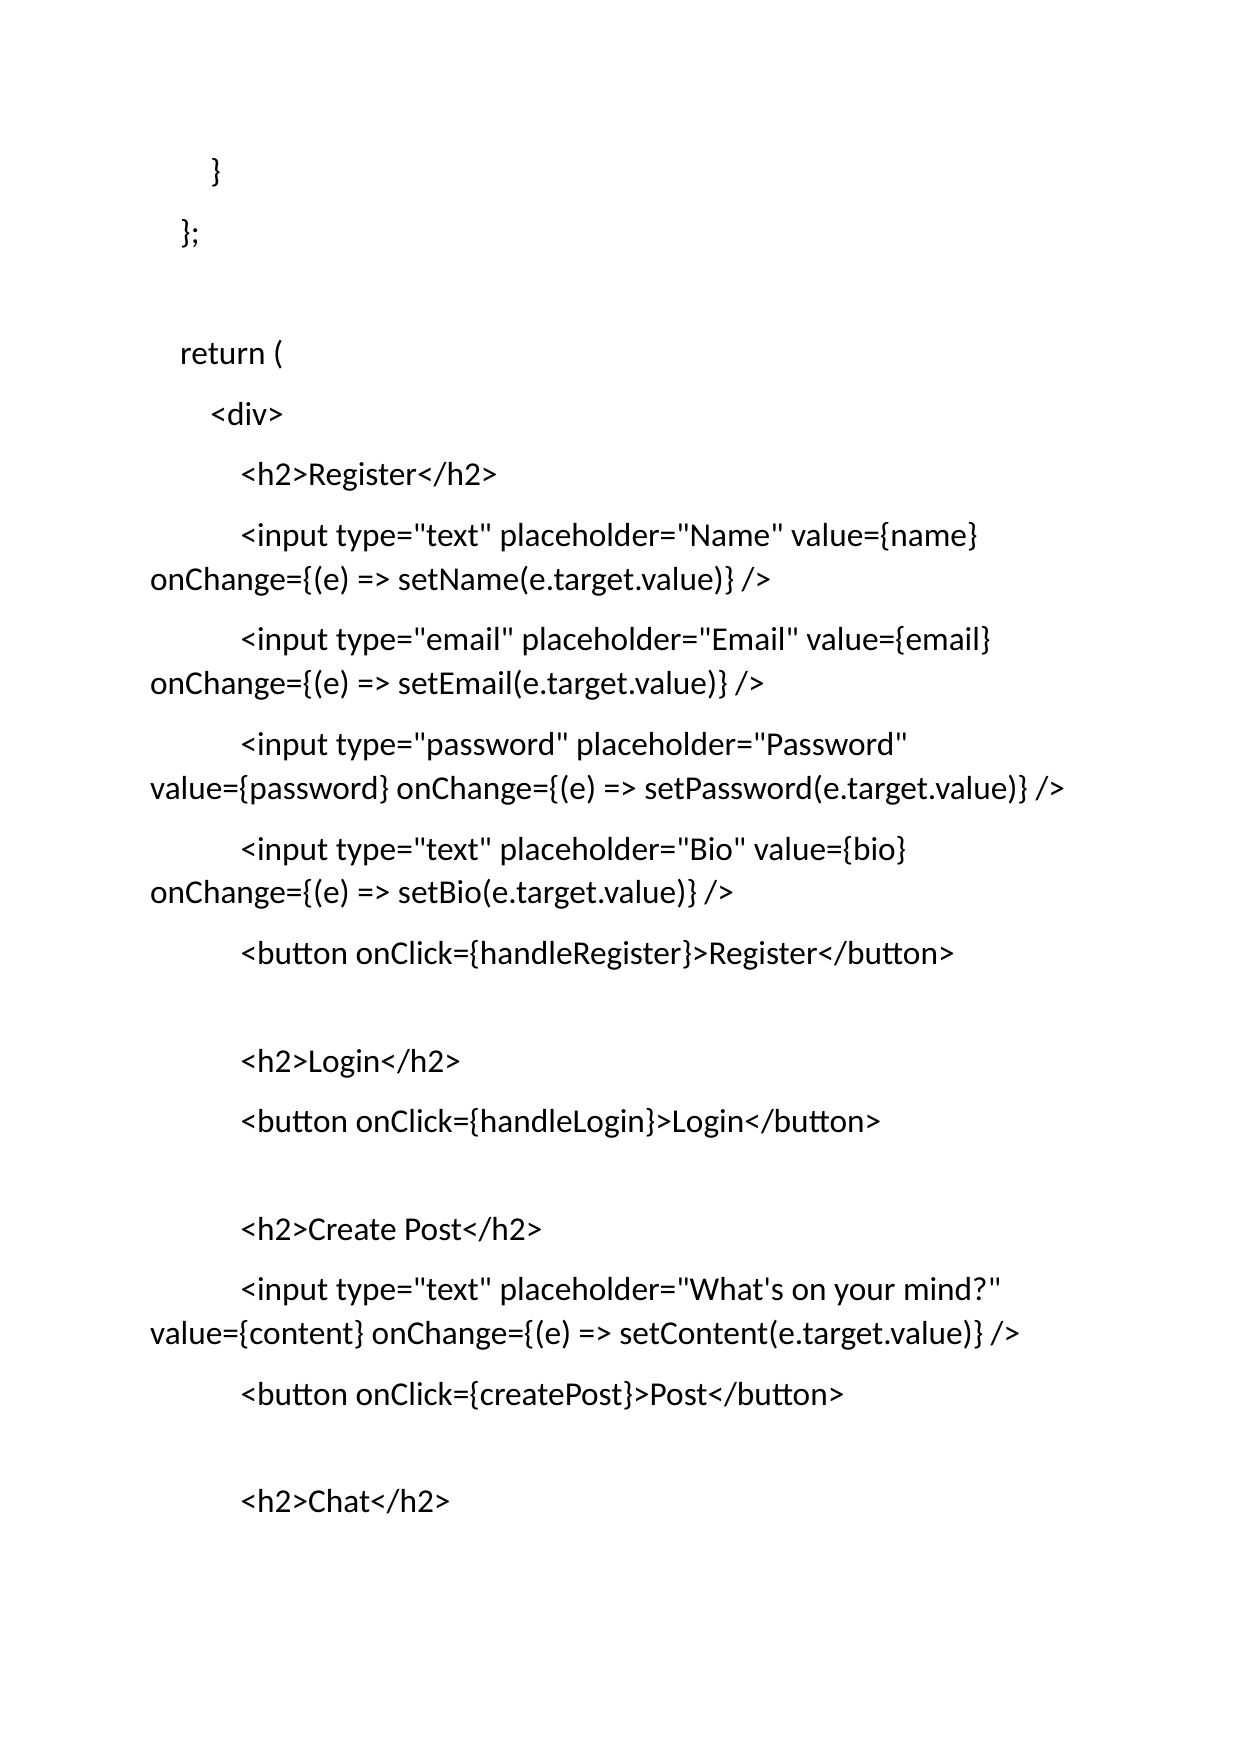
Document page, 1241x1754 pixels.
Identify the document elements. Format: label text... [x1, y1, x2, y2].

text <h2>Create Post</h2> [150, 1208, 1090, 1248]
text <button onClick={handleRegister}>Register</button> [150, 932, 1090, 973]
text <input type="text" placeholder="Bio" value={bio} onChange={(e) => setBio(e.target.value)} /> [150, 827, 1090, 912]
text <input type="password" placeholder="Password" value={password} onChange={(e) => setPassword(e.target.value)} /> [150, 723, 1090, 808]
text <h2>Chat</h2> [150, 1480, 1090, 1521]
text } [150, 150, 1090, 191]
text <h2>Register</h2> [150, 453, 1090, 494]
text <input type="text" placeholder="Name" value={name} onChange={(e) => setName(e.target.value)} /> [150, 514, 1090, 598]
text <input type="email" placeholder="Email" value={email} onChange={(e) => setEmail(e.target.value)} /> [150, 618, 1090, 703]
text <button onClick={handleLogin}>Login</button> [150, 1100, 1090, 1141]
text <button onClick={createPost}>Post</button> [150, 1373, 1090, 1414]
text return ( [150, 332, 1090, 373]
text <h2>Login</h2> [150, 1039, 1090, 1080]
text }; [150, 211, 1090, 251]
text <input type="text" placeholder="What's on your mind?" value={content} onChange={(e) => setContent(e.target.value)} /> [150, 1268, 1090, 1353]
text <div> [150, 392, 1090, 433]
